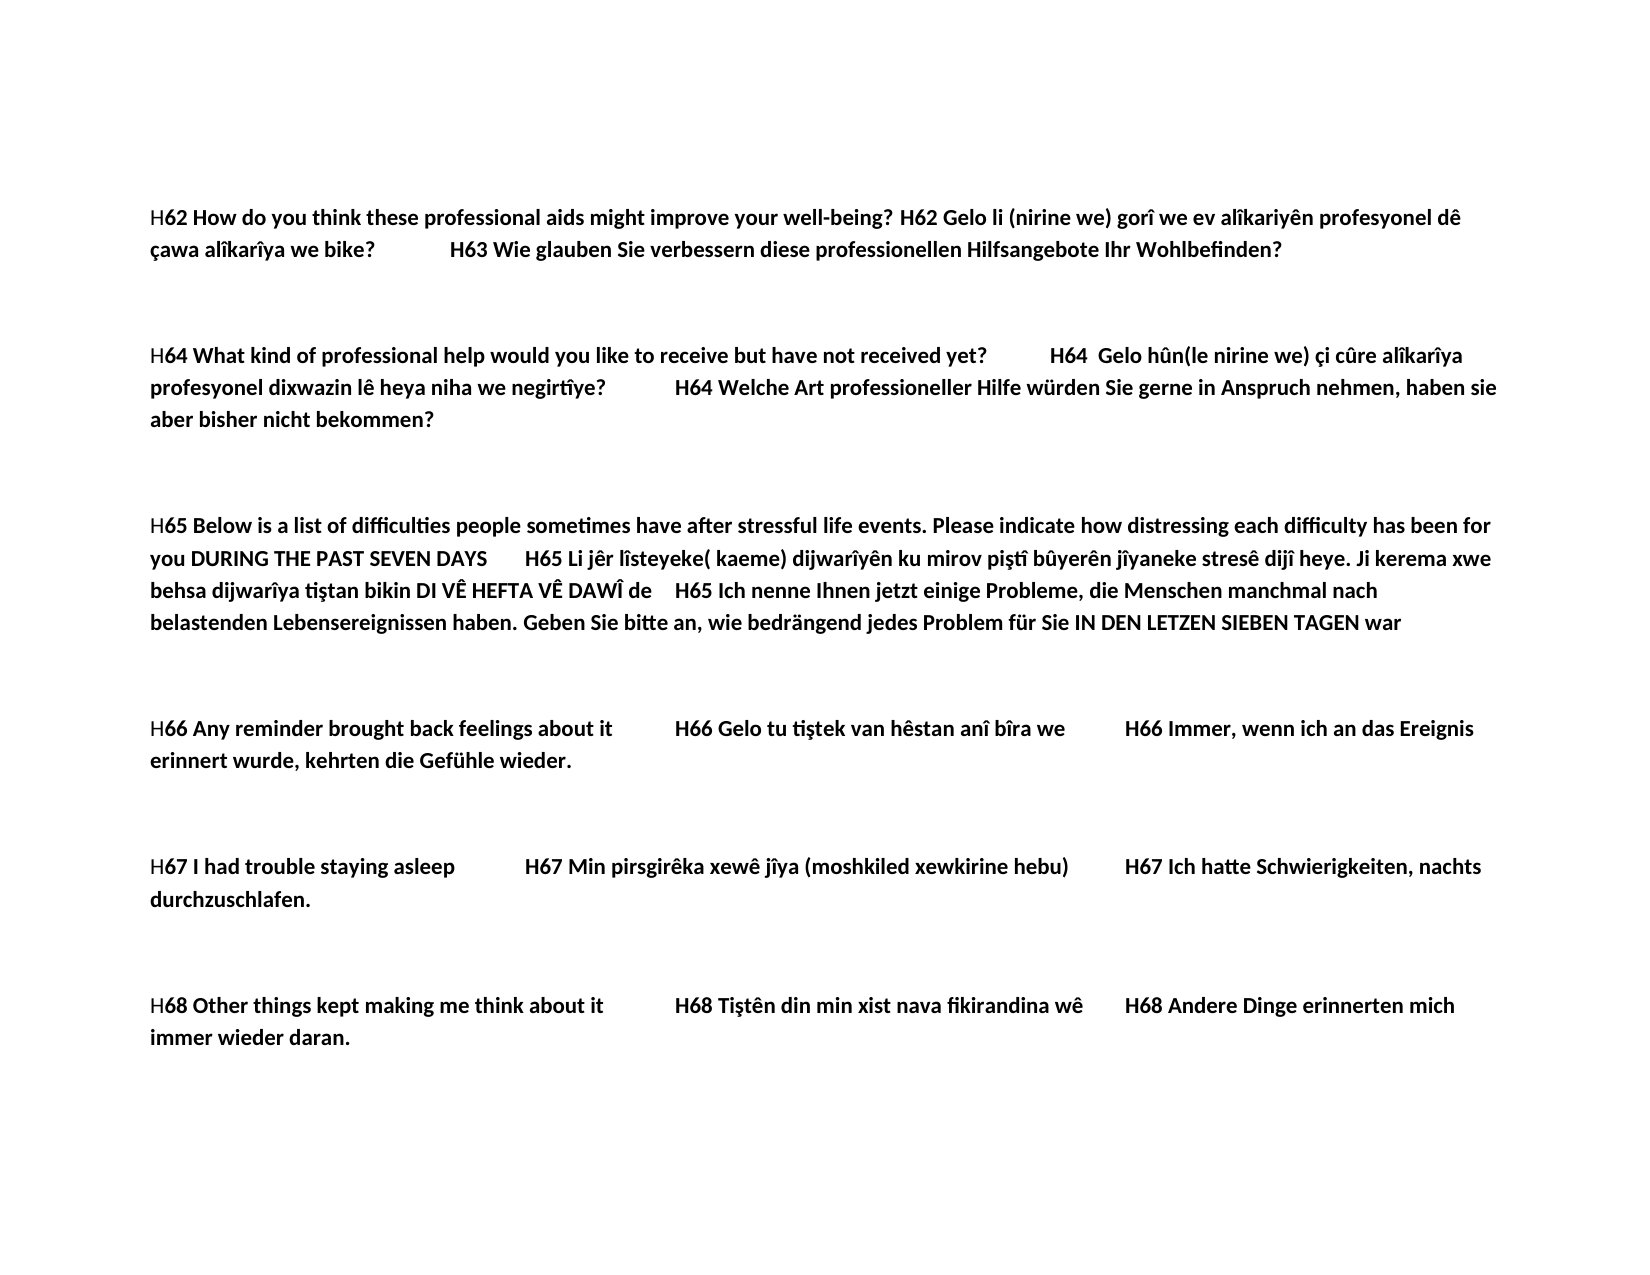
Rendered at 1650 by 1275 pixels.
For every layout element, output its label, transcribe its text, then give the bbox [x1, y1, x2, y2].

text H67 I had trouble staying asleep H67 Min pirsgirêka xewê jîya (moshkiled xewkirine hebu) H67 Ich hatte Schwierigkeiten, nachts durchzuschlafen. [150, 852, 1500, 913]
text H65 Below is a list of difficulties people sometimes have after stressful life events. Please indicate how distressing each difficulty has been for you DURING THE PAST SEVEN DAYS H65 Li jêr lîsteyeke( kaeme) dijwarîyên ku mirov piştî bûyerên jîyaneke stresê dijî heye. Ji kerema xwe behsa dijwarîya tiştan bikin DI VÊ HEFTA VÊ DAWÎ de H65 Ich nenne Ihnen jetzt einige Probleme, die Menschen manchmal nach belastenden Lebensereignissen haben. Geben Sie bitte an, wie bedrängend jedes Problem für Sie IN DEN LETZEN SIEBEN TAGEN war [150, 512, 1500, 636]
text H64 What kind of professional help would you like to receive but have not received yet? H64 Gelo hûn(le nirine we) çi cûre alîkarîya profesyonel dixwazin lê heya niha we negirtîye? H64 Welche Art professioneller Hilfe würden Sie gerne in Anspruch nehmen, haben sie aber bisher nicht bekommen? [150, 341, 1500, 434]
text H68 Other things kept making me think about it H68 Tiştên din min xist nava fikirandina wê H68 Andere Dinge erinnerten mich immer wieder daran. [150, 991, 1500, 1051]
text H66 Any reminder brought back feelings about it H66 Gelo tu tiştek van hêstan anî bîra we H66 Immer, wenn ich an das Ereignis erinnert wurde, kehrten die Gefühle wieder. [150, 714, 1500, 774]
text H62 How do you think these professional aids might improve your well-being? H62 Gelo li (nirine we) gorî we ev alîkariyên profesyonel dê çawa alîkarîya we bike? H63 Wie glauben Sie verbessern diese professionellen Hilfsangebote Ihr Wohlbefinden? [150, 203, 1500, 263]
